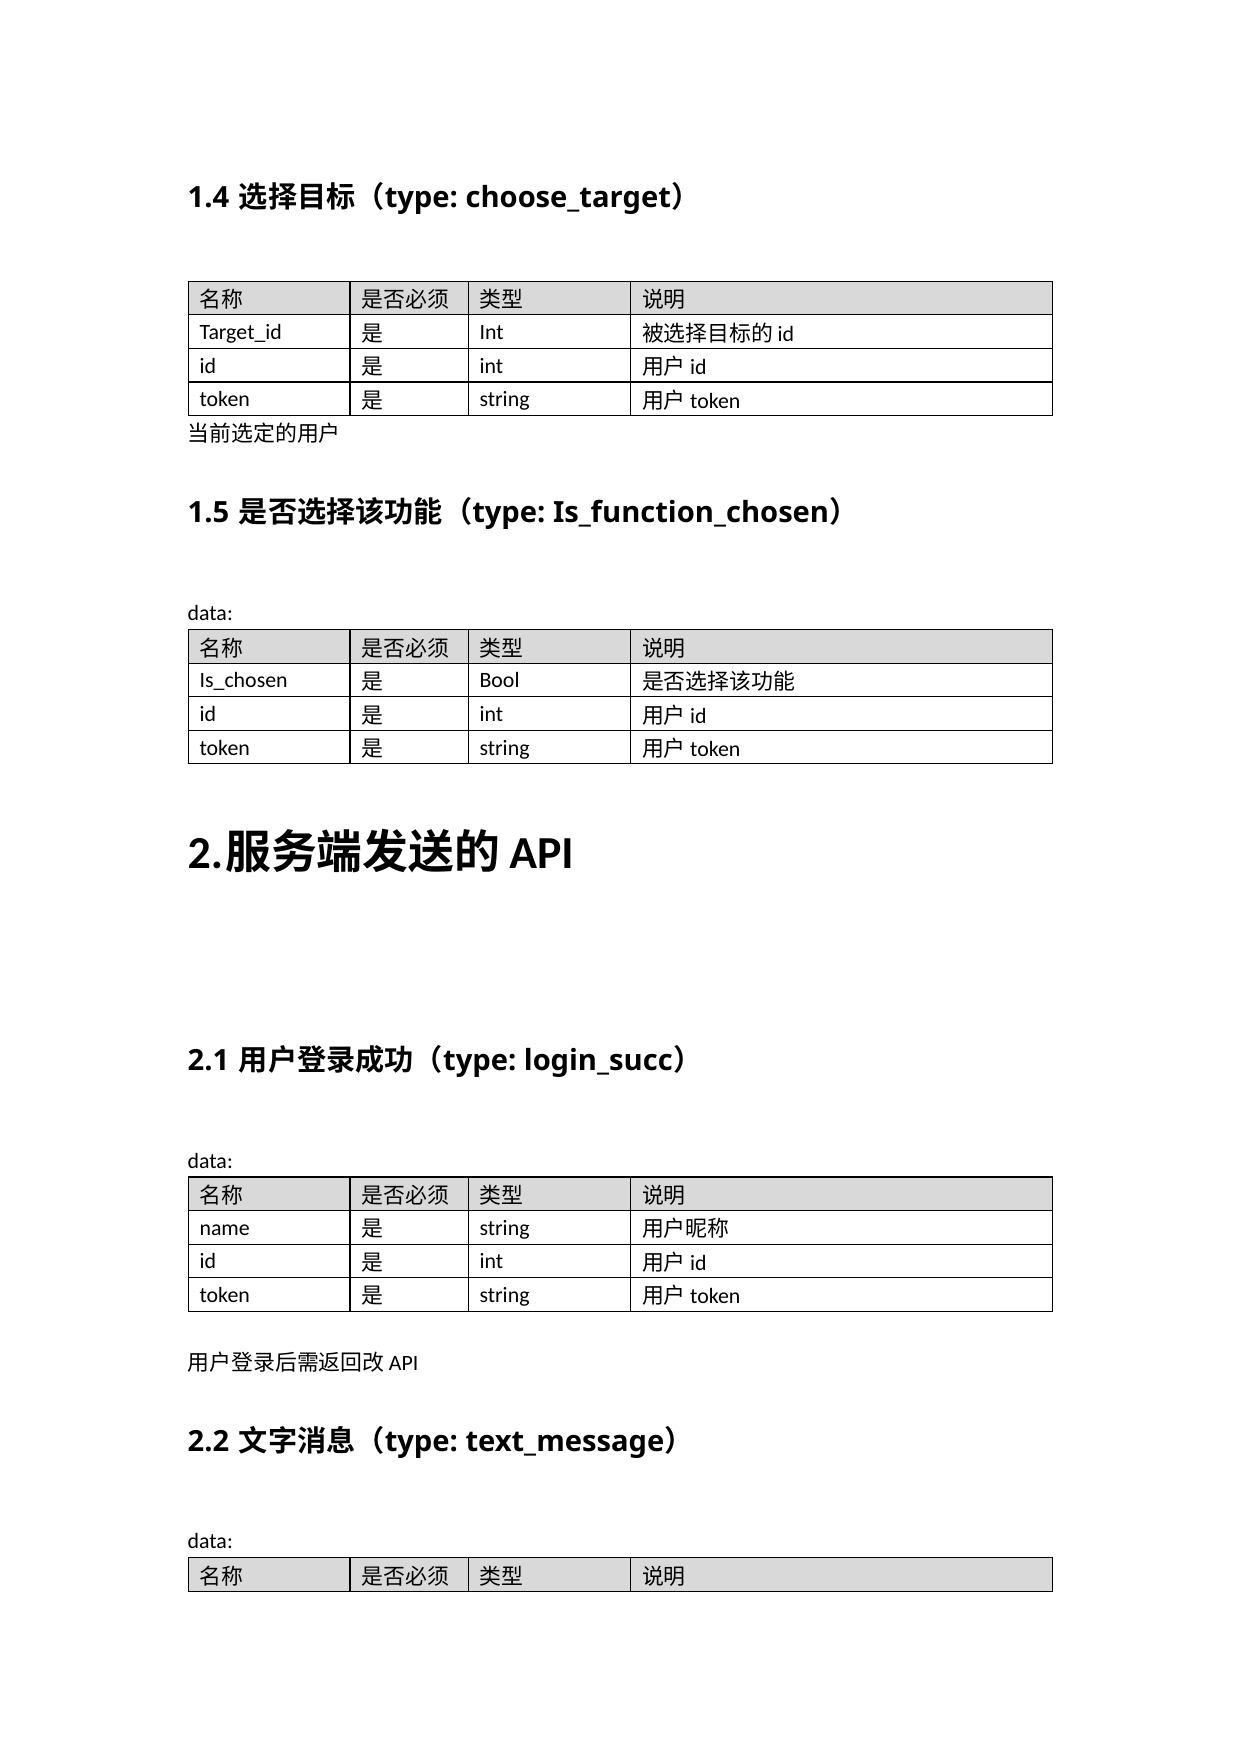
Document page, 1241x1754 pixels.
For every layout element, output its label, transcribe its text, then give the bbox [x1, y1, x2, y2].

subtitle 服务端发送的API [187, 800, 1053, 897]
table_header 是否必须 [351, 630, 468, 663]
subtitle 是否选择该功能（type: Is_function_chosen） [187, 478, 1053, 543]
table_header 说明 [631, 1558, 1052, 1591]
table_cell 用户id [631, 349, 1052, 381]
table_cell 用户id [631, 1245, 1052, 1277]
table_header 说明 [631, 282, 1052, 314]
table_cell 是 [351, 1211, 468, 1243]
table_header 名称 [189, 1178, 349, 1210]
table_cell 是 [351, 1245, 468, 1277]
table_cell 是 [351, 697, 468, 730]
text 用户登录后需返回改API [187, 1344, 1053, 1377]
table_header 是否必须 [351, 282, 468, 314]
subtitle 选择目标（type: choose_target） [187, 162, 1053, 227]
subtitle 文字消息（type: text_message） [187, 1406, 1053, 1471]
text data: [187, 1525, 1053, 1557]
table_cell id [189, 349, 349, 381]
table_header 类型 [469, 1178, 630, 1210]
table_cell 用户token [631, 731, 1052, 763]
table_cell 是 [351, 731, 468, 763]
table_cell 是否选择该功能 [631, 664, 1052, 696]
table_cell token [189, 383, 349, 415]
table_cell 被选择目标的id [631, 315, 1052, 348]
table_cell 用户token [631, 383, 1052, 415]
table_cell Is_chosen [189, 664, 349, 696]
table_cell Bool [469, 664, 630, 696]
table_cell 是 [351, 349, 468, 381]
table_header 名称 [189, 282, 349, 314]
table_header 名称 [189, 1558, 349, 1591]
text data: [187, 1144, 1053, 1176]
table_cell id [189, 697, 349, 730]
table_cell token [189, 1278, 349, 1311]
table_cell string [469, 731, 630, 763]
table_cell Int [469, 315, 630, 348]
table_cell 用户昵称 [631, 1211, 1052, 1243]
table_cell 是 [351, 383, 468, 415]
text data: [187, 597, 1053, 629]
table_cell string [469, 1211, 630, 1243]
table_cell Target_id [189, 315, 349, 348]
table_cell string [469, 383, 630, 415]
table_cell name [189, 1211, 349, 1243]
table_cell string [469, 1278, 630, 1311]
table_header 说明 [631, 630, 1052, 663]
table_cell 是 [351, 664, 468, 696]
table_header 类型 [469, 282, 630, 314]
table_header 名称 [189, 630, 349, 663]
subtitle 用户登录成功（type: login_succ） [187, 1025, 1053, 1090]
table_cell id [189, 1245, 349, 1277]
table_cell int [469, 1245, 630, 1277]
table_cell 用户token [631, 1278, 1052, 1311]
table_cell int [469, 697, 630, 730]
table_header 是否必须 [351, 1558, 468, 1591]
text 当前选定的用户 [187, 416, 1053, 448]
table_header 是否必须 [351, 1178, 468, 1210]
table_header 类型 [469, 630, 630, 663]
table_cell token [189, 731, 349, 763]
table_cell 是 [351, 315, 468, 348]
table_header 类型 [469, 1558, 630, 1591]
table_cell 用户id [631, 697, 1052, 730]
table_header 说明 [631, 1178, 1052, 1210]
table_cell int [469, 349, 630, 381]
table_cell 是 [351, 1278, 468, 1311]
